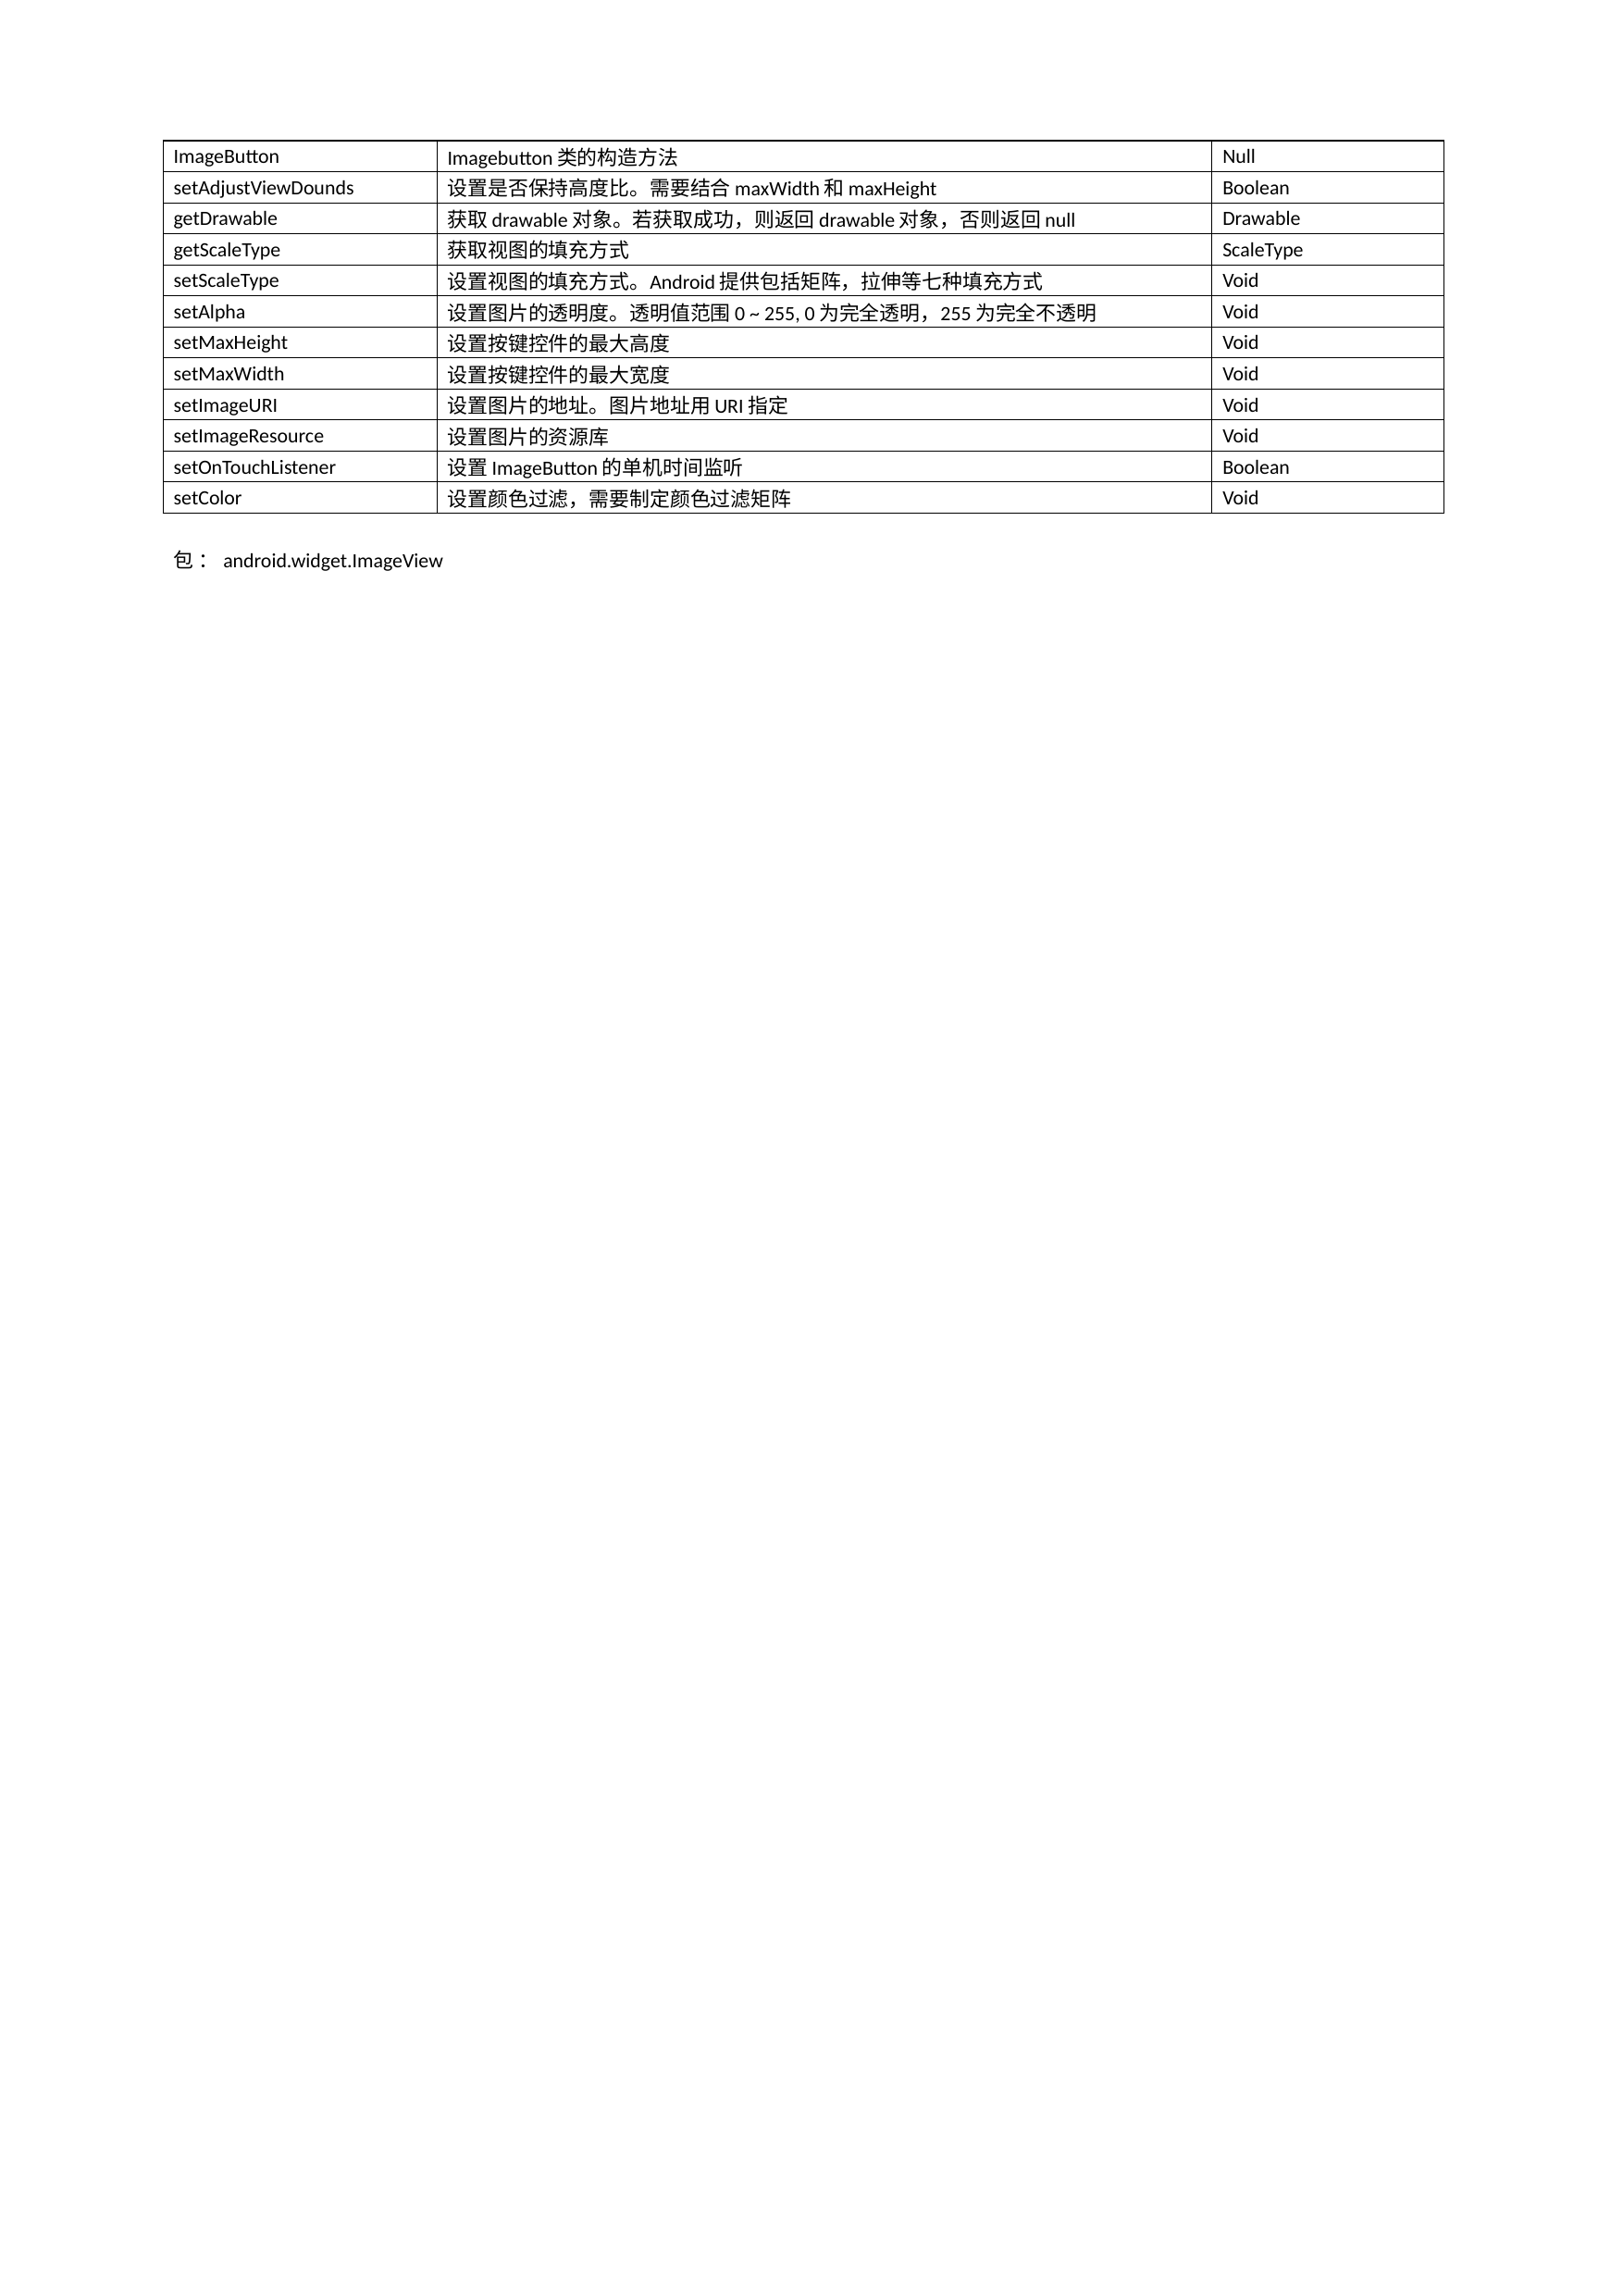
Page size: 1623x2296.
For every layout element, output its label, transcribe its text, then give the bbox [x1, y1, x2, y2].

table_cell setMaxHeight [164, 328, 437, 357]
table_cell setMaxWidth [164, 358, 437, 389]
table_cell Boolean [1212, 172, 1443, 202]
table_cell 设置是否保持高度比。需要结合maxWidth和maxHeight [438, 172, 1211, 202]
table_cell setOnTouchListener [164, 452, 437, 481]
table_cell setAdjustViewDounds [164, 172, 437, 202]
table_cell Void [1212, 358, 1443, 389]
table_cell setAlpha [164, 296, 437, 327]
table_cell 设置图片的资源库 [438, 420, 1211, 451]
table_cell Drawable [1212, 204, 1443, 233]
table_cell setColor [164, 482, 437, 513]
table_cell 设置视图的填充方式。Android提供包括矩阵，拉伸等七种填充方式 [438, 266, 1211, 295]
table_cell Boolean [1212, 452, 1443, 481]
table_cell Void [1212, 328, 1443, 357]
table_cell Void [1212, 296, 1443, 327]
table_cell getScaleType [164, 234, 437, 265]
table_cell setImageURI [164, 390, 437, 419]
table_cell setImageResource [164, 420, 437, 451]
table_cell setScaleType [164, 266, 437, 295]
table_cell Void [1212, 266, 1443, 295]
table_cell Void [1212, 390, 1443, 419]
table_cell 设置图片的地址。图片地址用URI指定 [438, 390, 1211, 419]
text 包 ： android.widget.ImageView [173, 543, 1449, 574]
table_cell 设置按键控件的最大宽度 [438, 358, 1211, 389]
table_cell 设置按键控件的最大高度 [438, 328, 1211, 357]
table_cell 设置颜色过滤，需要制定颜色过滤矩阵 [438, 482, 1211, 513]
table_cell 获取drawable对象。若获取成功，则返回drawable对象，否则返回null [438, 204, 1211, 233]
table_cell 设置图片的透明度。透明值范围0 ~ 255, 0为完全透明，255为完全不透明 [438, 296, 1211, 327]
table_cell 获取视图的填充方式 [438, 234, 1211, 265]
table_header Imagebutton类的构造方法 [438, 142, 1211, 171]
table_cell Void [1212, 482, 1443, 513]
table_cell ScaleType [1212, 234, 1443, 265]
table_cell 设置ImageButton的单机时间监听 [438, 452, 1211, 481]
table_cell Void [1212, 420, 1443, 451]
table_header Null [1212, 142, 1443, 171]
table_cell getDrawable [164, 204, 437, 233]
table_header ImageButton [164, 142, 437, 171]
